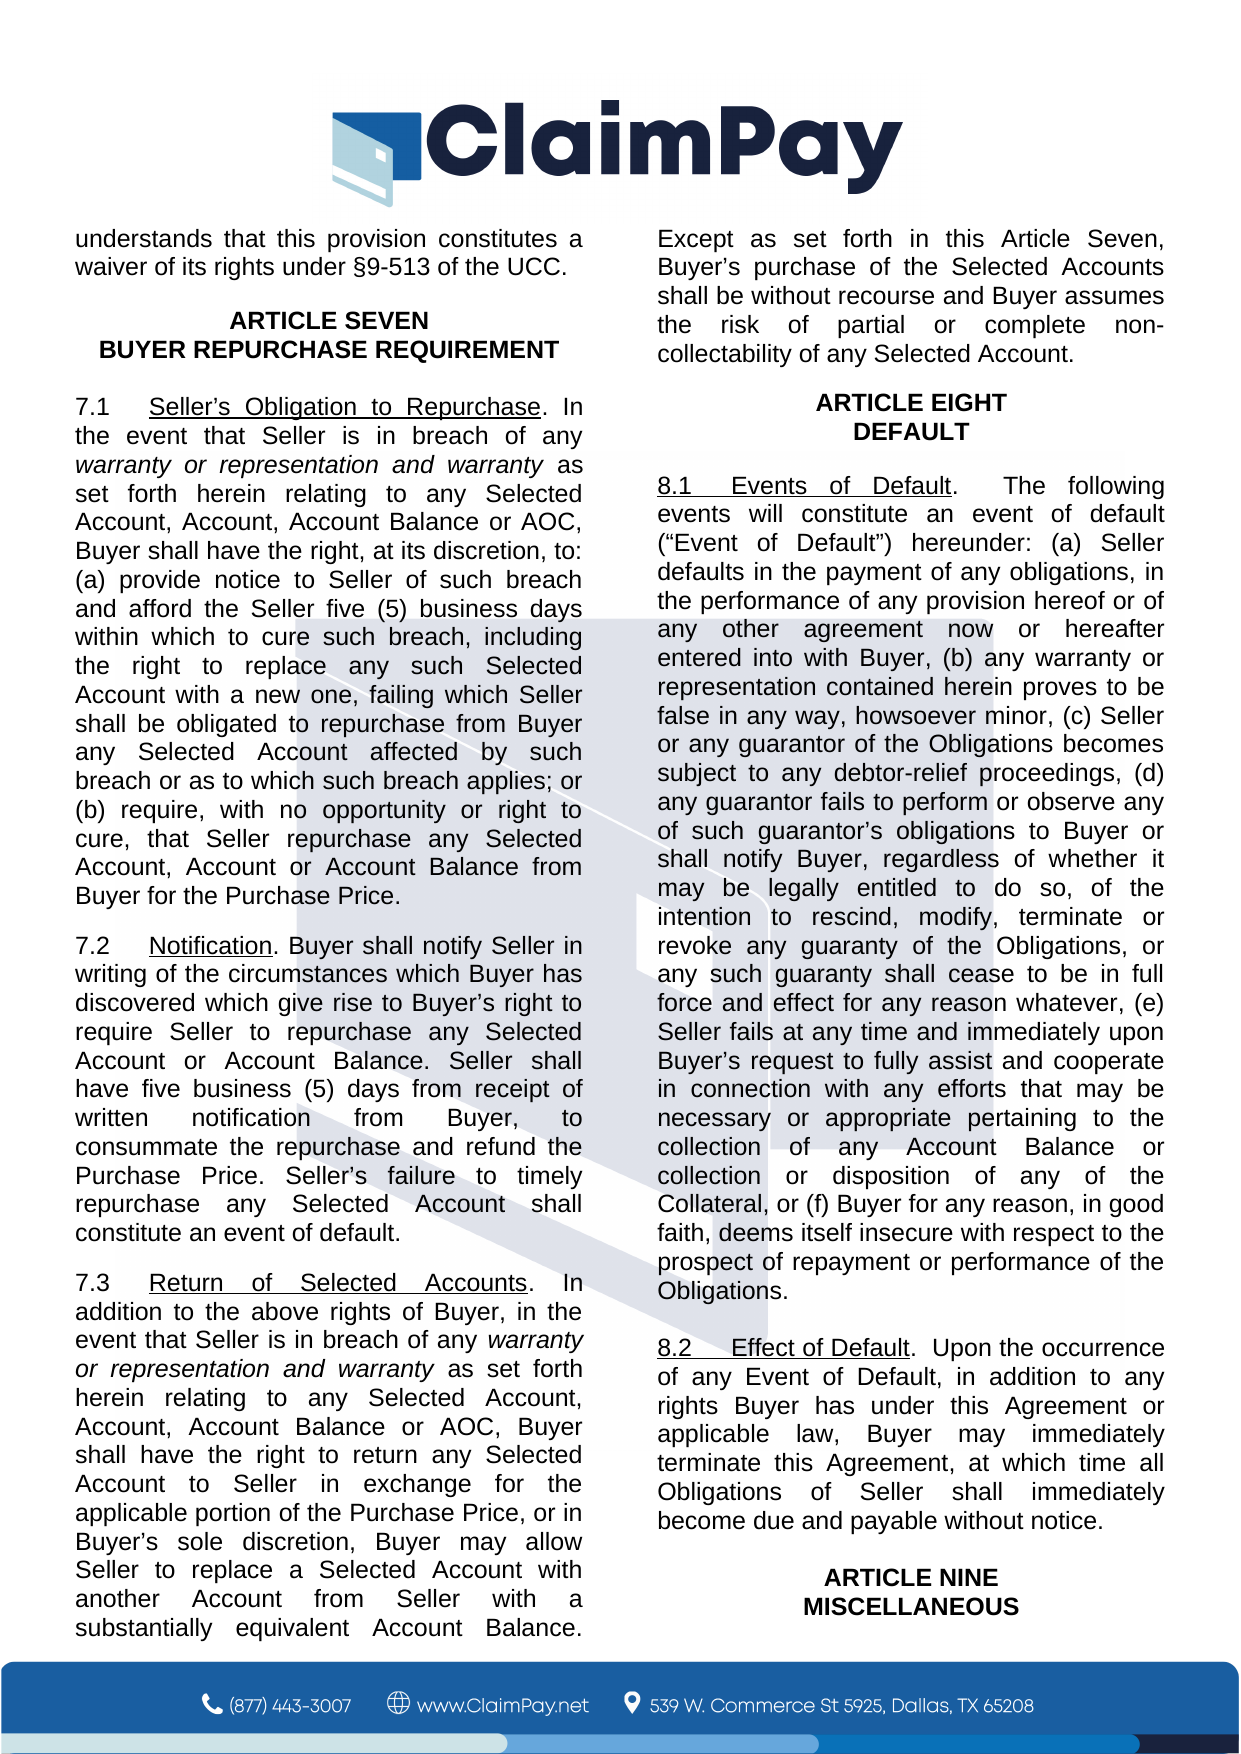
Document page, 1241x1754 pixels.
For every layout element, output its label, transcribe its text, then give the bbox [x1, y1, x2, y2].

subtitle DEFAULT [657, 417, 1165, 446]
subtitle ARTICLE SEVEN [75, 306, 583, 335]
list Effect of Default. Upon the occurrence of any Event of Default, in addition to any rights Buyer has under this Agreement or applicable law, Buyer may immediately terminate this Agreement, at which time all Obligations of Seller shall immediately become due and payable without notice. [657, 1333, 1165, 1534]
text 7.2 Notification. Buyer shall notify Seller in writing of the circumstances which Buyer has discovered which give rise to Buyer’s right to require Seller to repurchase any Selected Account or Account Balance. Seller shall have five business (5) days from receipt of written notification from Buyer, to consummate the repurchase and refund the Purchase Price. Seller’s failure to timely repurchase any Selected Account shall constitute an event of default. [75, 931, 583, 1247]
text BUYER REPURCHASE REQUIREMENT [75, 335, 583, 363]
picture [1, 1650, 1241, 1754]
text 7.1 Seller’s Obligation to Repurchase. In the event that Seller is in breach of any warranty or representation and warranty as set forth herein relating to any Selected Account, Account, Account Balance or AOC, Buyer shall have the right, at its discretion, to: (a) provide notice to Seller of such breach and afford the Seller five (5) business days within which to cure such breach, including the right to replace any such Selected Account with a new one, failing which Seller shall be obligated to repurchase from Buyer any Selected Account affected by such breach or as to which such breach applies; or (b) require, with no opportunity or right to cure, that Seller repurchase any Selected Account, Account or Account Balance from Buyer for the Purchase Price. [75, 392, 583, 910]
picture [312, 73, 928, 224]
text 7.3 Return of Selected Accounts. In addition to the above rights of Buyer, in the event that Seller is in breach of any warranty or representation and warranty as set forth herein relating to any Selected Account, Account, Account Balance or AOC, Buyer shall have the right to return any Selected Account to Seller in exchange for the applicable portion of the Purchase Price, or in Buyer’s sole discretion, Buyer may allow Seller to replace a Selected Account with another Account from Seller with a substantially equivalent Account Balance. Except as set forth in this Article Seven, Buyer’s purchase of the Selected Accounts shall be without recourse and Buyer assumes the risk of partial or complete non-collectability of any Selected Account. [75, 1268, 583, 1641]
list Events of Default. The following events will constitute an event of default (“Event of Default”) hereunder: (a) Seller defaults in the payment of any obligations, in the performance of any provision hereof or of any other agreement now or hereafter entered into with Buyer, (b) any warranty or representation contained herein proves to be false in any way, howsoever minor, (c) Seller or any guarantor of the Obligations becomes subject to any debtor-relief proceedings, (d) any guarantor fails to perform or observe any of such guarantor’s obligations to Buyer or shall notify Buyer, regardless of whether it may be legally entitled to do so, of the intention to rescind, modify, terminate or revoke any guaranty of the Obligations, or any such guaranty shall cease to be in full force and effect for any reason whatever, (e) Seller fails at any time and immediately upon Buyer’s request to fully assist and cooperate in connection with any efforts that may be necessary or appropriate pertaining to the collection of any Account Balance or collection or disposition of any of the Collateral, or (f) Buyer for any reason, in good faith, deems itself insecure with respect to the prospect of repayment or performance of the Obligations. [657, 471, 1165, 1304]
text 7.3 Return of Selected Accounts. In addition to the above rights of Buyer, in the event that Seller is in breach of any warranty or representation and warranty as set forth herein relating to any Selected Account, Account, Account Balance or AOC, Buyer shall have the right to return any Selected Account to Seller in exchange for the applicable portion of the Purchase Price, or in Buyer’s sole discretion, Buyer may allow Seller to replace a Selected Account with another Account from Seller with a substantially equivalent Account Balance. Except as set forth in this Article Seven, Buyer’s purchase of the Selected Accounts shall be without recourse and Buyer assumes the risk of partial or complete non-collectability of any Selected Account. [657, 223, 1165, 367]
subtitle ARTICLE nine MISCELLANEOUS [657, 1563, 1165, 1621]
subtitle ARTICLE EIGHT [657, 388, 1165, 417]
